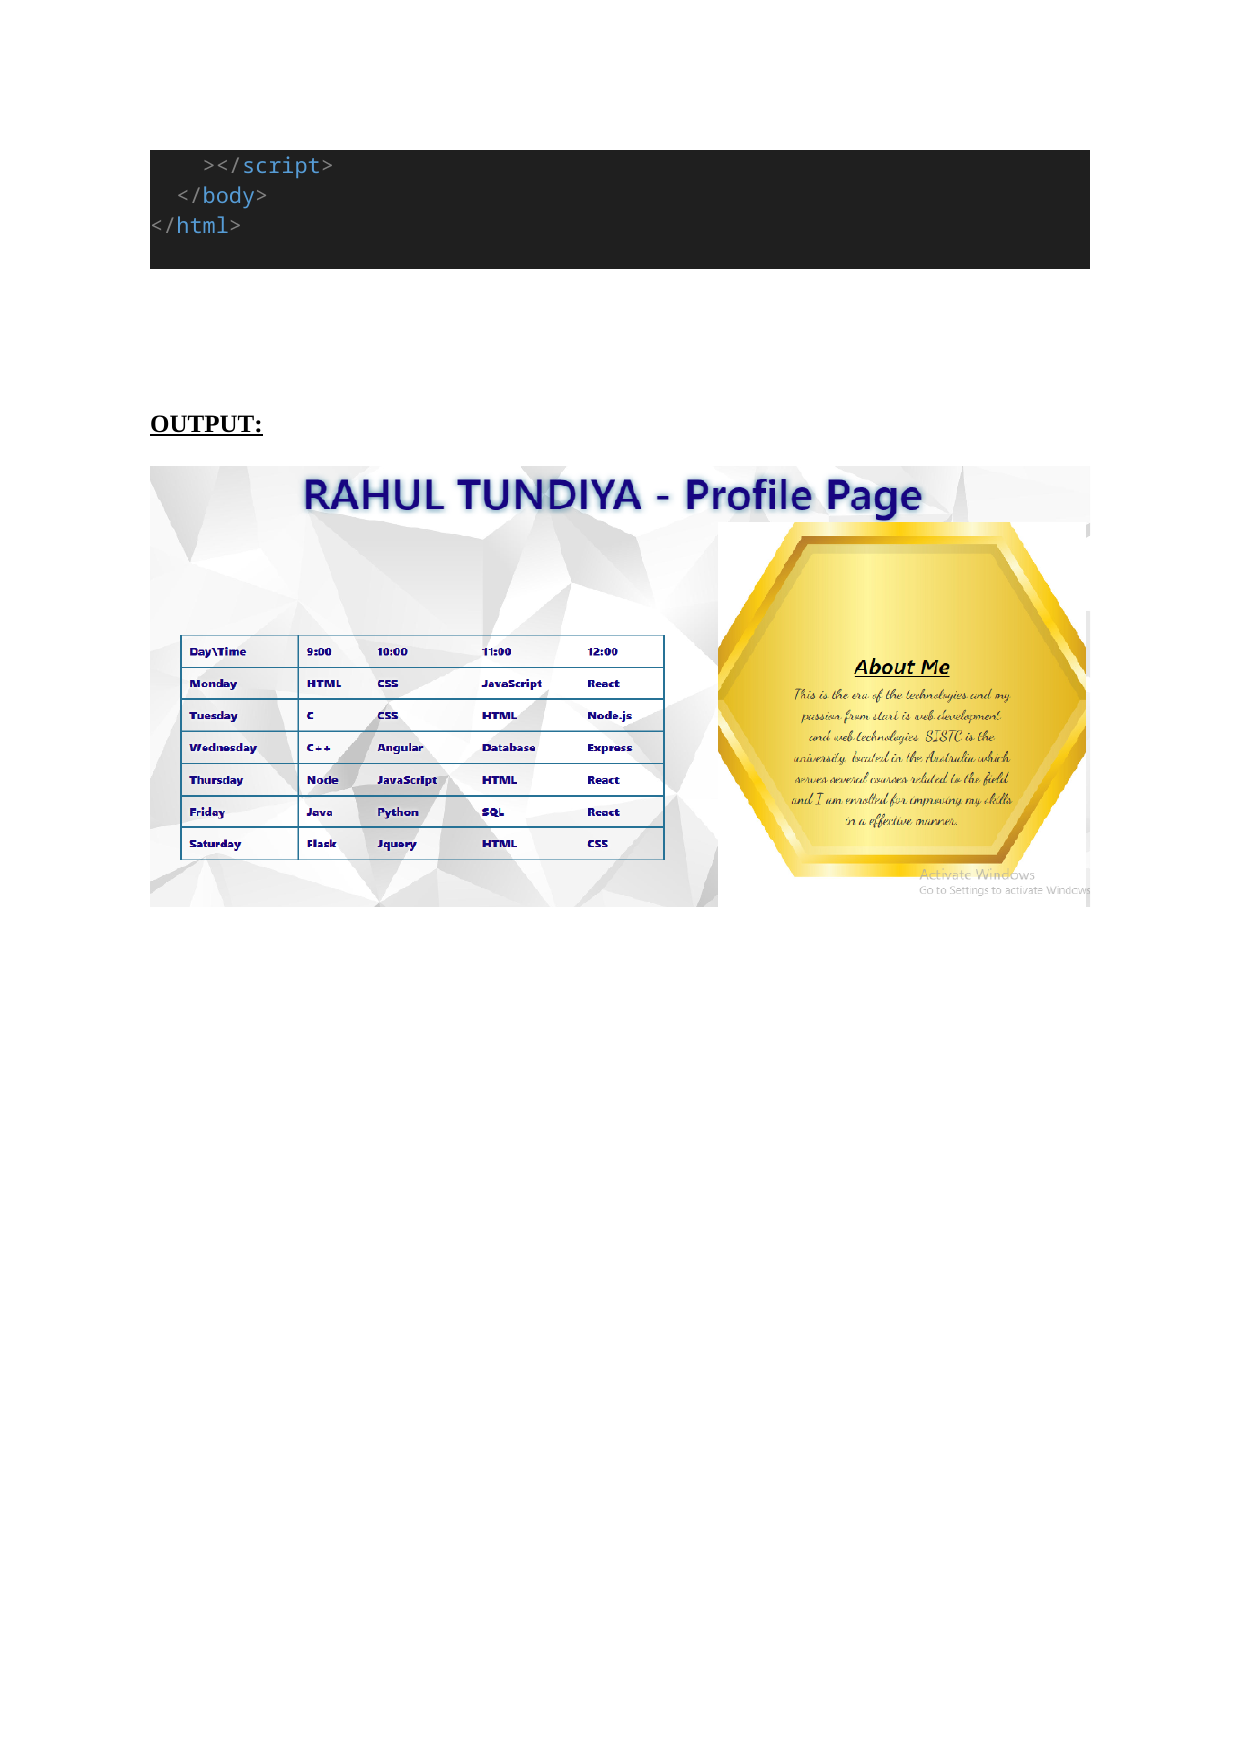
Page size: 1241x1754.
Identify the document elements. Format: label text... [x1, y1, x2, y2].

text OUTPUT: [150, 409, 1090, 438]
picture [150, 466, 1091, 907]
text ></script> [150, 150, 1090, 180]
text </body> [150, 180, 1090, 209]
text </html> [150, 209, 1090, 239]
